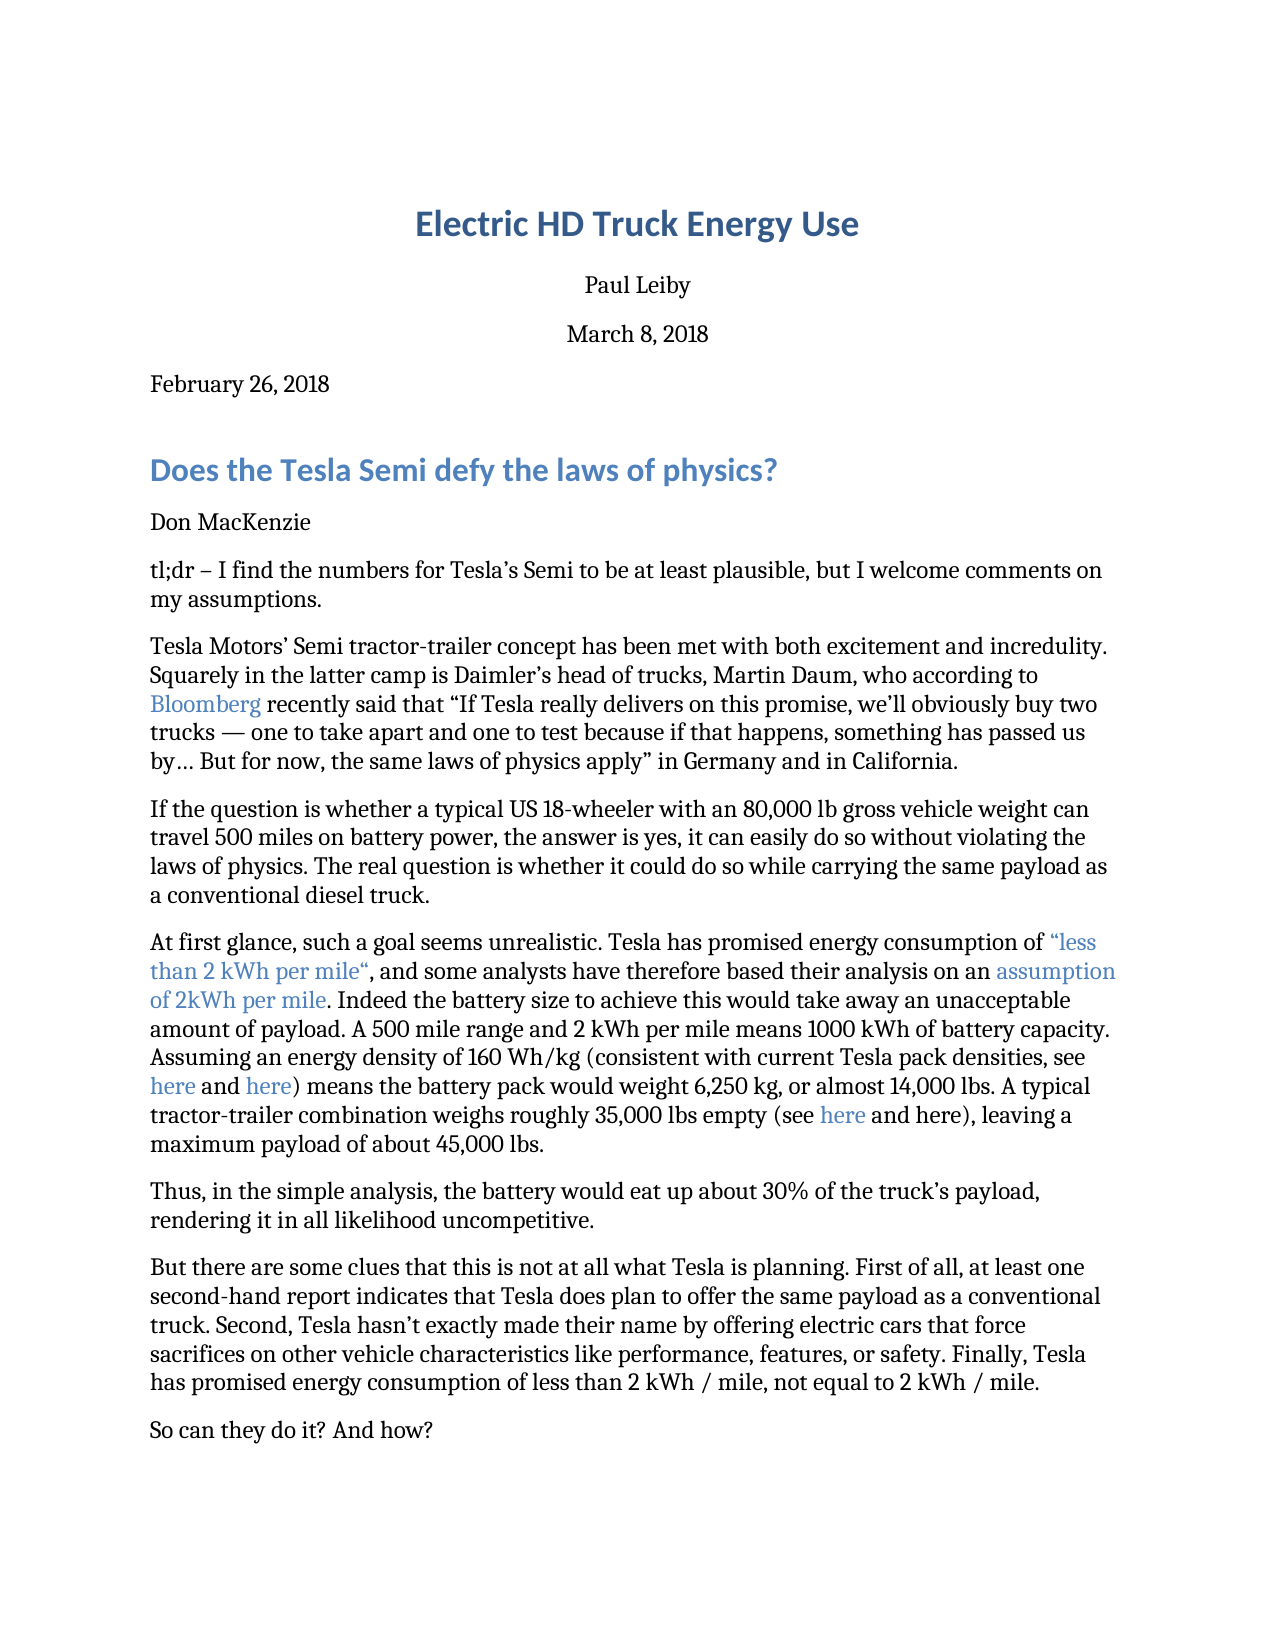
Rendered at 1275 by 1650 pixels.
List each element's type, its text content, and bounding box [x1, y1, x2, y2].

text If the question is whether a typical US 18-wheeler with an 80,000 lb gross vehicle weight can travel 500 miles on battery power, the answer is yes, it can easily do so without violating the laws of physics. The real question is whether it could do so while carrying the same payload as a conventional diesel truck. [150, 794, 1125, 909]
text March 8, 2018 [150, 320, 1125, 349]
text So can they do it? And how? [150, 1416, 1125, 1444]
text Paul Leiby [150, 271, 1125, 299]
text February 26, 2018 [150, 370, 1125, 399]
subtitle Does the Tesla Semi defy the laws of physics? [150, 449, 1125, 489]
text At first glance, such a goal seems unrealistic. Tesla has promised energy consumption of “less than 2 kWh per mile“, and some analysts have therefore based their analysis on an assumption of 2kWh per mile. Indeed the battery size to achieve this would take away an unacceptable amount of payload. A 500 mile range and 2 kWh per mile means 1000 kWh of battery capacity. Assuming an energy density of 160 Wh/kg (consistent with current Tesla pack densities, see here and here) means the battery pack would weight 6,250 kg, or almost 14,000 lbs. A typical tractor-trailer combination weighs roughly 35,000 lbs empty (see here and here), leaving a maximum payload of about 45,000 lbs. [150, 928, 1125, 1158]
title Electric HD Truck Energy Use [150, 200, 1125, 246]
text But there are some clues that this is not at all what Tesla is planning. First of all, at least one second-hand report indicates that Tesla does plan to offer the same payload as a conventional truck. Second, Tesla hasn’t exactly made their name by offering electric cars that force sacrifices on other vehicle characteristics like performance, features, or safety. Finally, Tesla has promised energy consumption of less than 2 kWh / mile, not equal to 2 kWh / mile. [150, 1253, 1125, 1397]
text Don MacKenzie [150, 508, 1125, 537]
text Tesla Motors’ Semi tractor-trailer concept has been met with both excitement and incredulity. Squarely in the latter camp is Daimler’s head of trucks, Martin Daum, who according to Bloomberg recently said that “If Tesla really delivers on this promise, we’ll obviously buy two trucks — one to take apart and one to test because if that happens, something has passed us by… But for now, the same laws of physics apply” in Germany and in California. [150, 632, 1125, 776]
text tl;dr – I find the numbers for Tesla’s Semi to be at least plausible, but I welcome comments on my assumptions. [150, 556, 1125, 613]
text Thus, in the simple analysis, the battery would eat up about 30% of the truck’s payload, rendering it in all likelihood uncompetitive. [150, 1177, 1125, 1234]
